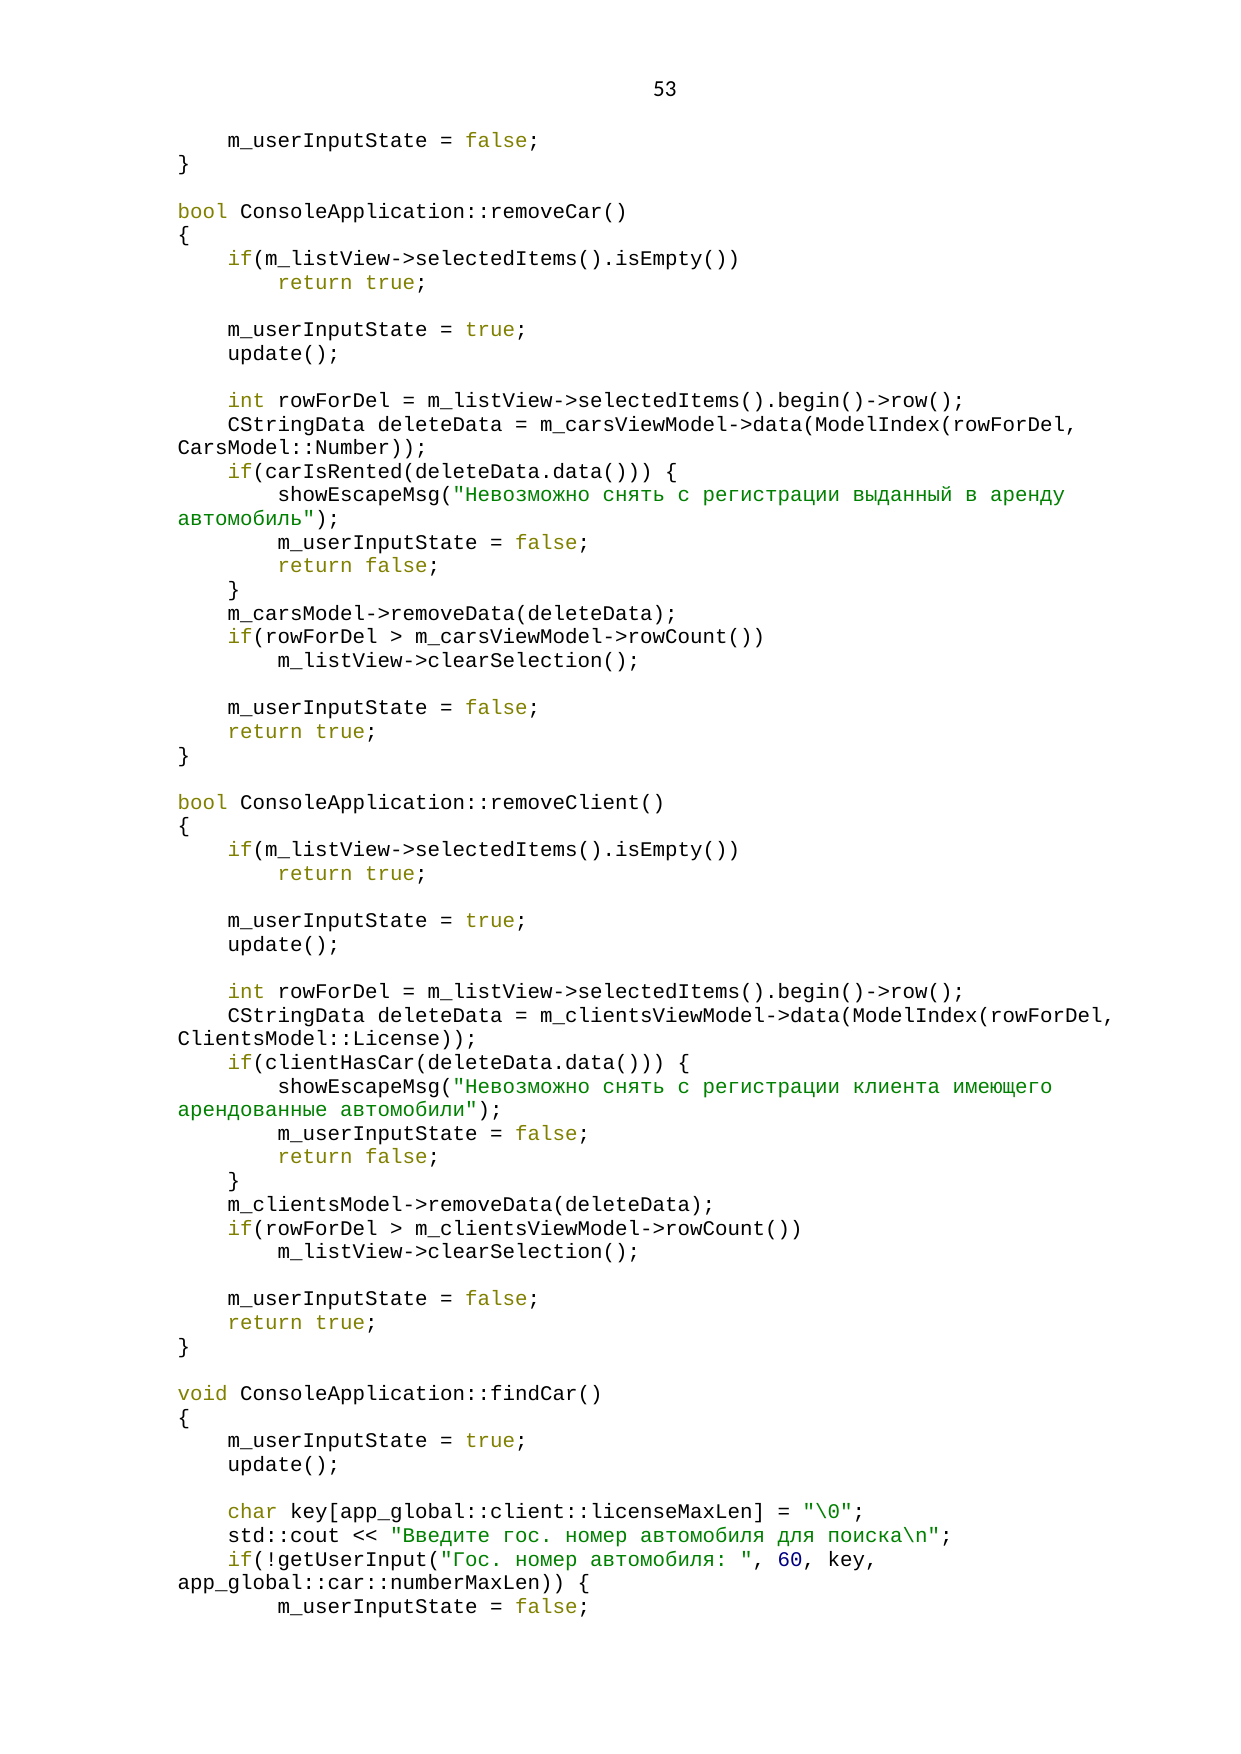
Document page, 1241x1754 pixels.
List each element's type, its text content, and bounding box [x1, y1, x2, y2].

text if(m_listView->selectedItems().isEmpty()) [177, 839, 1152, 863]
text update(); [177, 1454, 1152, 1478]
text } [177, 1336, 1152, 1359]
text m_userInputState = false; [177, 532, 1152, 555]
text return true; [177, 863, 1152, 886]
text update(); [177, 934, 1152, 957]
text } [177, 579, 1152, 603]
text return true; [177, 721, 1152, 744]
text CStringData deleteData = m_clientsViewModel->data(ModelIndex(rowForDel, ClientsModel::License)); [177, 1005, 1152, 1052]
text showEscapeMsg("Невозможно снять с регистрации выданный в аренду автомобиль"); [177, 484, 1152, 532]
text m_userInputState = false; [177, 1288, 1152, 1312]
text m_userInputState = false; [177, 1596, 1152, 1619]
text std::cout << "Введите гос. номер автомобиля для поиска\n"; [177, 1525, 1152, 1548]
text m_carsModel->removeData(deleteData); [177, 603, 1152, 626]
text m_userInputState = false; [177, 697, 1152, 721]
text m_userInputState = false; [177, 1123, 1152, 1147]
text update(); [177, 343, 1152, 366]
text { [177, 816, 1152, 839]
text showEscapeMsg("Невозможно снять с регистрации клиента имеющего арендованные автомобили"); [177, 1076, 1152, 1123]
text if(rowForDel > m_clientsViewModel->rowCount()) [177, 1217, 1152, 1241]
text m_userInputState = true; [177, 910, 1152, 934]
text m_listView->clearSelection(); [177, 650, 1152, 674]
text if(rowForDel > m_carsViewModel->rowCount()) [177, 626, 1152, 650]
text m_clientsModel->removeData(deleteData); [177, 1194, 1152, 1217]
text } [177, 153, 1152, 177]
text if(carIsRented(deleteData.data())) { [177, 461, 1152, 484]
text CStringData deleteData = m_carsViewModel->data(ModelIndex(rowForDel, CarsModel::Number)); [177, 413, 1152, 461]
text char key[app_global::client::licenseMaxLen] = "\0"; [177, 1501, 1152, 1525]
text m_userInputState = false; [177, 130, 1152, 153]
text return true; [177, 272, 1152, 295]
text } [177, 744, 1152, 768]
text if(clientHasCar(deleteData.data())) { [177, 1052, 1152, 1076]
text void ConsoleApplication::findCar() [177, 1383, 1152, 1407]
text int rowForDel = m_listView->selectedItems().begin()->row(); [177, 390, 1152, 413]
text { [177, 224, 1152, 248]
text m_userInputState = true; [177, 319, 1152, 343]
text bool ConsoleApplication::removeClient() [177, 792, 1152, 816]
text bool ConsoleApplication::removeCar() [177, 201, 1152, 224]
text if(m_listView->selectedItems().isEmpty()) [177, 248, 1152, 272]
text return false; [177, 1147, 1152, 1170]
text m_listView->clearSelection(); [177, 1241, 1152, 1265]
text int rowForDel = m_listView->selectedItems().begin()->row(); [177, 981, 1152, 1005]
text m_userInputState = true; [177, 1430, 1152, 1454]
text return true; [177, 1312, 1152, 1336]
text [177, 1548, 1152, 1596]
text } [177, 1170, 1152, 1194]
text return false; [177, 555, 1152, 579]
text { [177, 1407, 1152, 1430]
